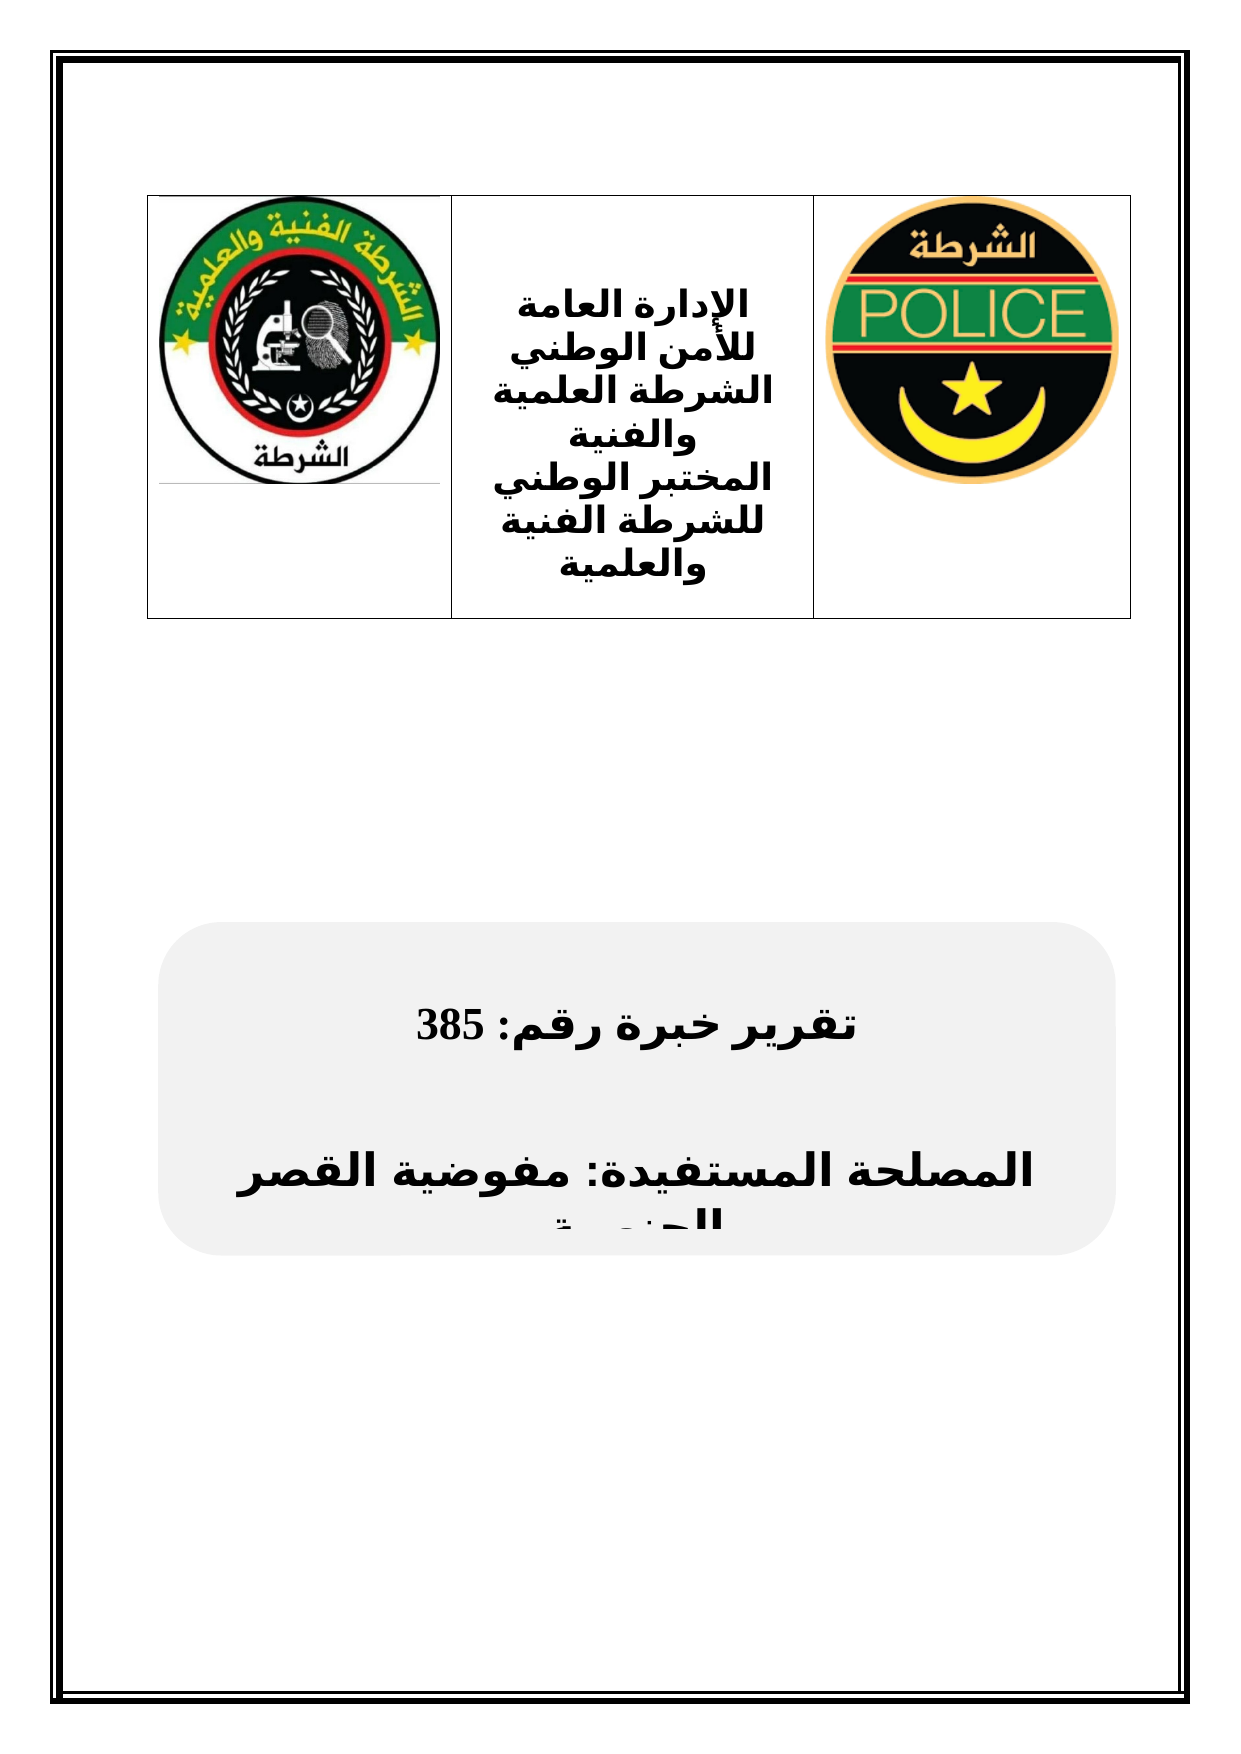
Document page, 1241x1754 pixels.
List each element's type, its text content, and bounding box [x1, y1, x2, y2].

table_header [148, 196, 451, 618]
picture [825, 196, 1119, 484]
picture [159, 196, 440, 484]
table_header الإدارة العامة للأمن الوطني الشرطة العلمية والفنية المختبر الوطني للشرطة الفنية والعلمية [452, 196, 813, 618]
table_header [814, 196, 1130, 618]
